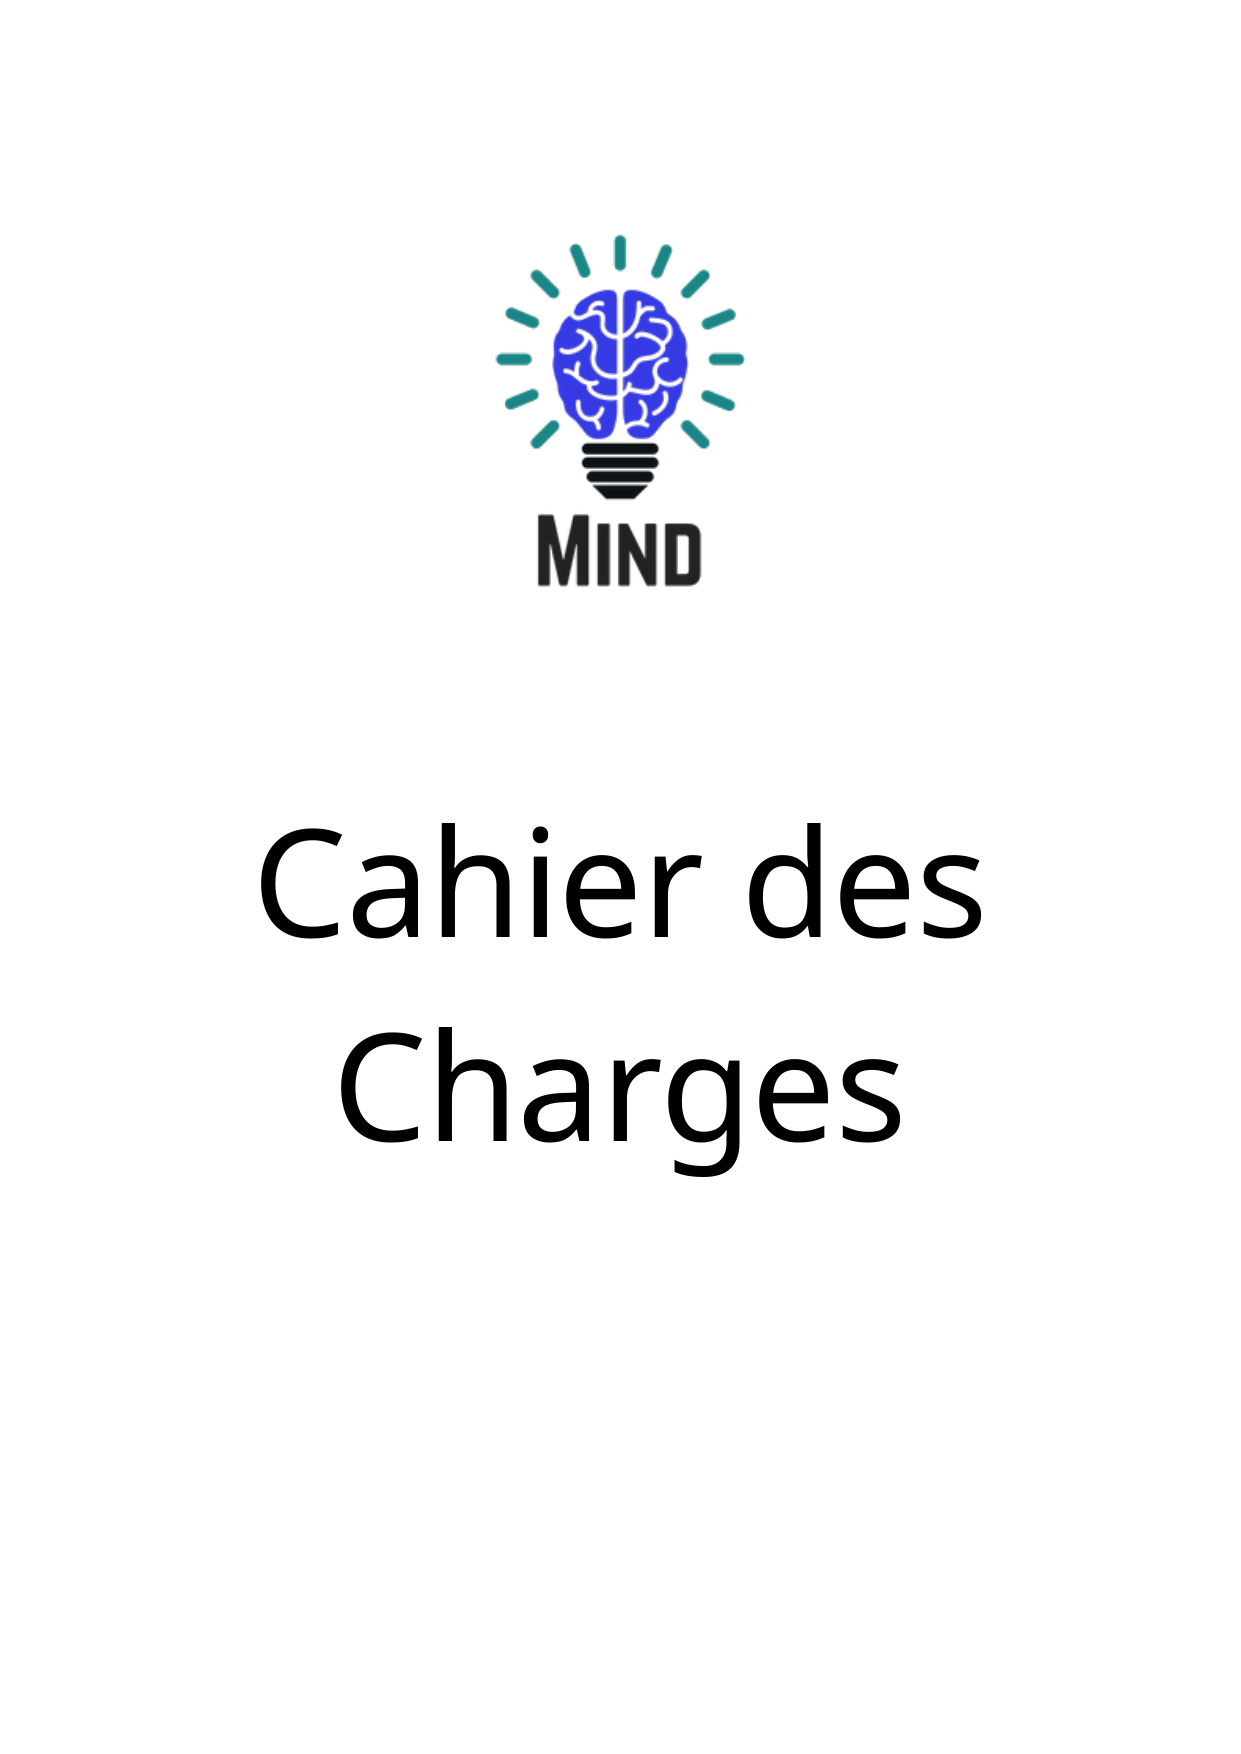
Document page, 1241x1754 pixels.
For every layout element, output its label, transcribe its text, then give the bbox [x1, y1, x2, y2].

picture [424, 227, 816, 618]
title Cahier des Charges [148, 777, 1093, 1185]
